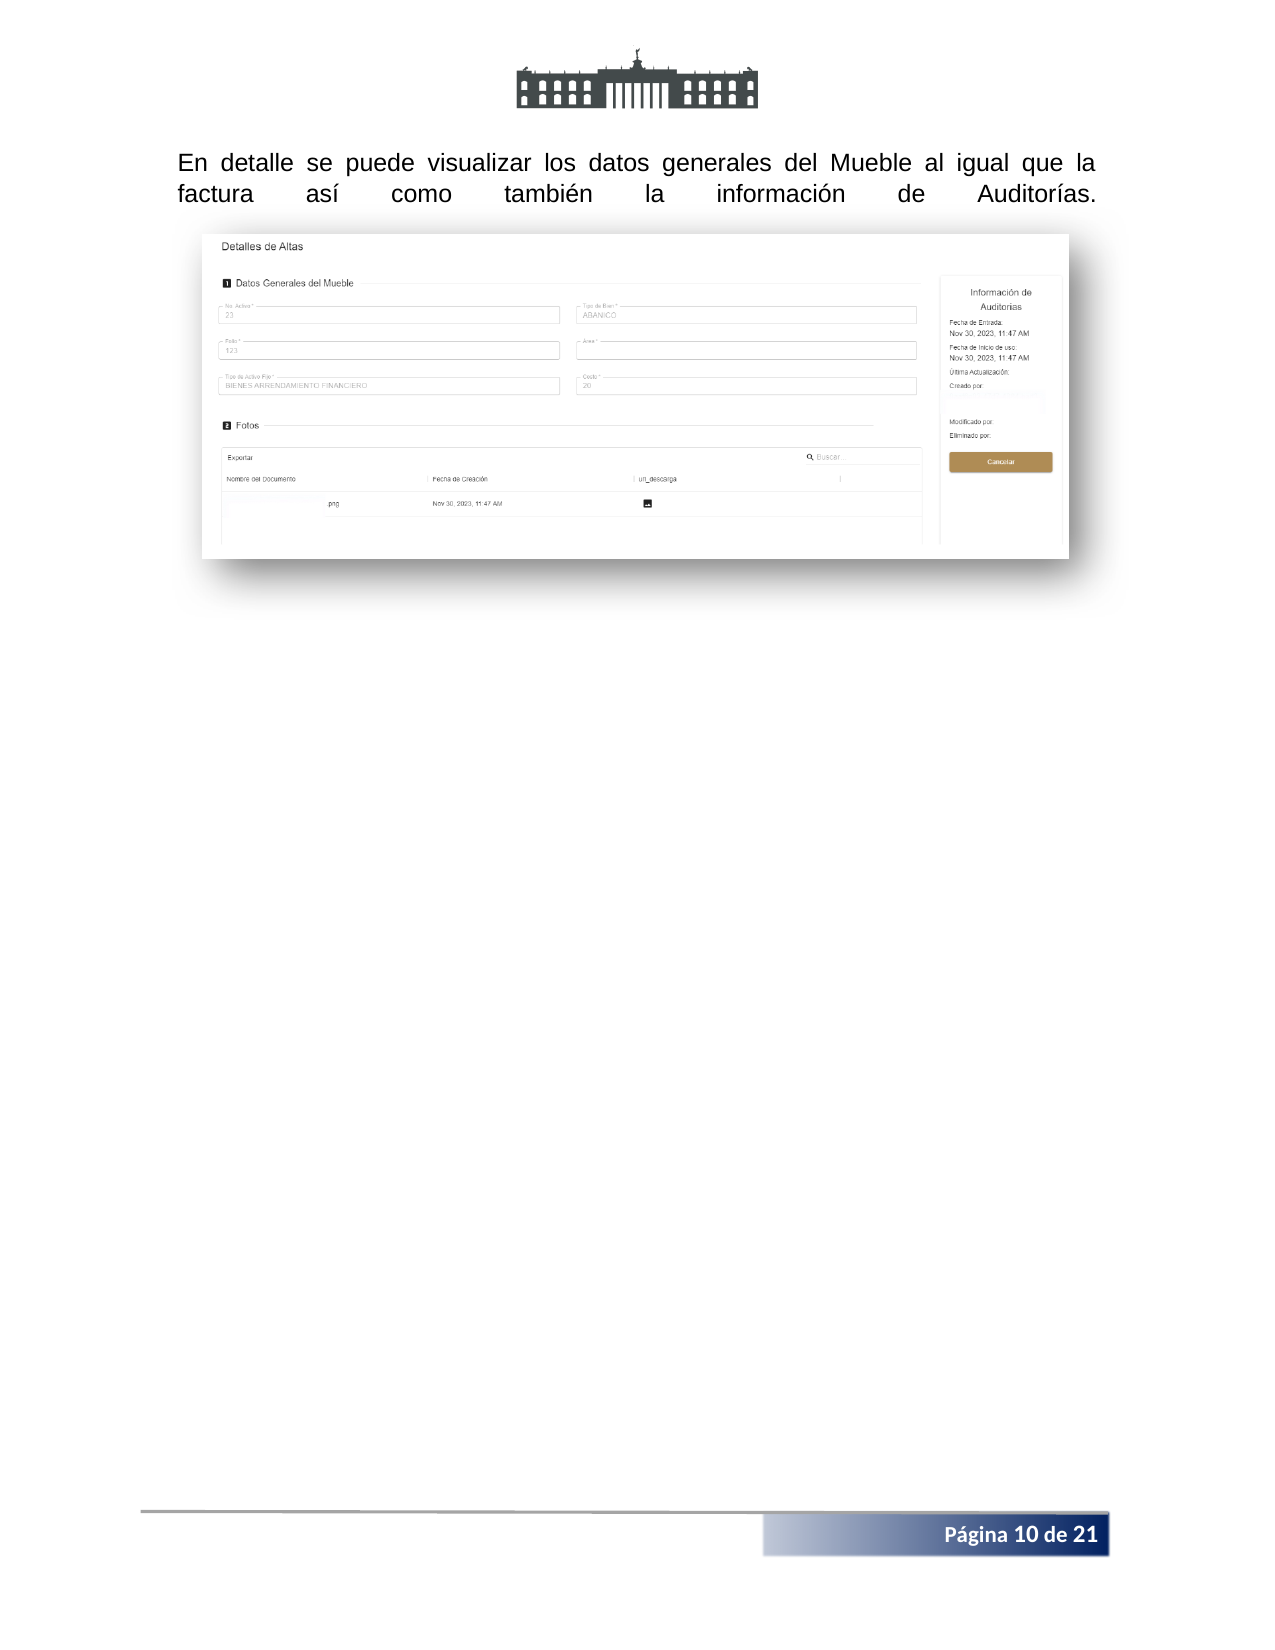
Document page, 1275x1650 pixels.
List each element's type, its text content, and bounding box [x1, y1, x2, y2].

picture [202, 234, 1069, 559]
picture [515, 45, 760, 123]
